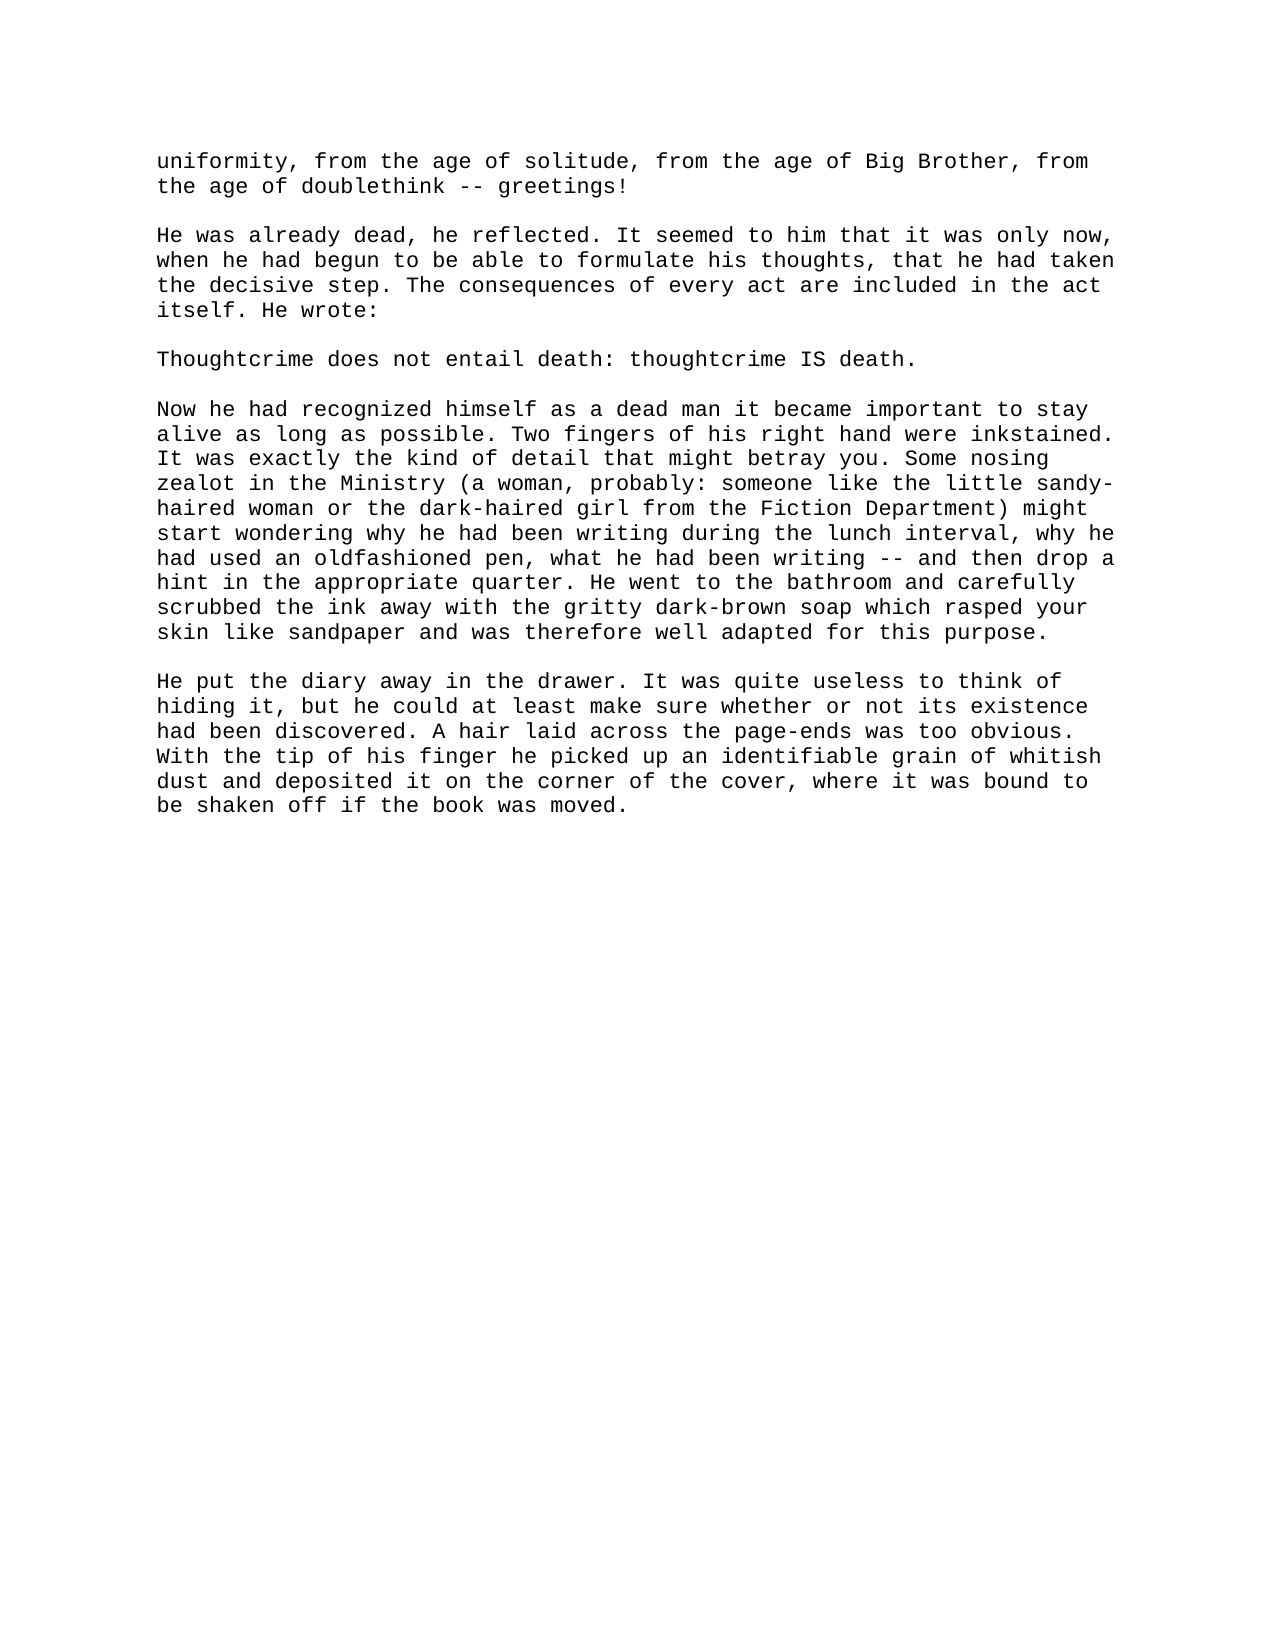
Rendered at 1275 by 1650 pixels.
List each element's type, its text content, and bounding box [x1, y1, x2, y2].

text He was already dead, he reflected. It seemed to him that it was only now, when he had begun to be able to formulate his thoughts, that he had taken the decisive step. The consequences of every act are included in the act itself. He wrote: [156, 224, 1118, 323]
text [156, 150, 1118, 199]
text He put the diary away in the drawer. It was quite useless to think of hiding it, but he could at least make sure whether or not its existence had been discovered. A hair laid across the page-ends was too obvious. With the tip of his finger he picked up an identifiable grain of whitish dust and deposited it on the corner of the cover, where it was bound to be shaken off if the book was moved. [156, 671, 1118, 819]
text Thoughtcrime does not entail death: thoughtcrime IS death. [156, 348, 1118, 373]
text Now he had recognized himself as a dead man it became important to stay alive as long as possible. Two fingers of his right hand were inkstained. It was exactly the kind of detail that might betray you. Some nosing zealot in the Ministry (a woman, probably: someone like the little sandy-haired woman or the dark-haired girl from the Fiction Department) might start wondering why he had been writing during the lunch interval, why he had used an oldfashioned pen, what he had been writing -- and then drop a hint in the appropriate quarter. He went to the bathroom and carefully scrubbed the ink away with the gritty dark-brown soap which rasped your skin like sandpaper and was therefore well adapted for this purpose. [156, 398, 1118, 646]
